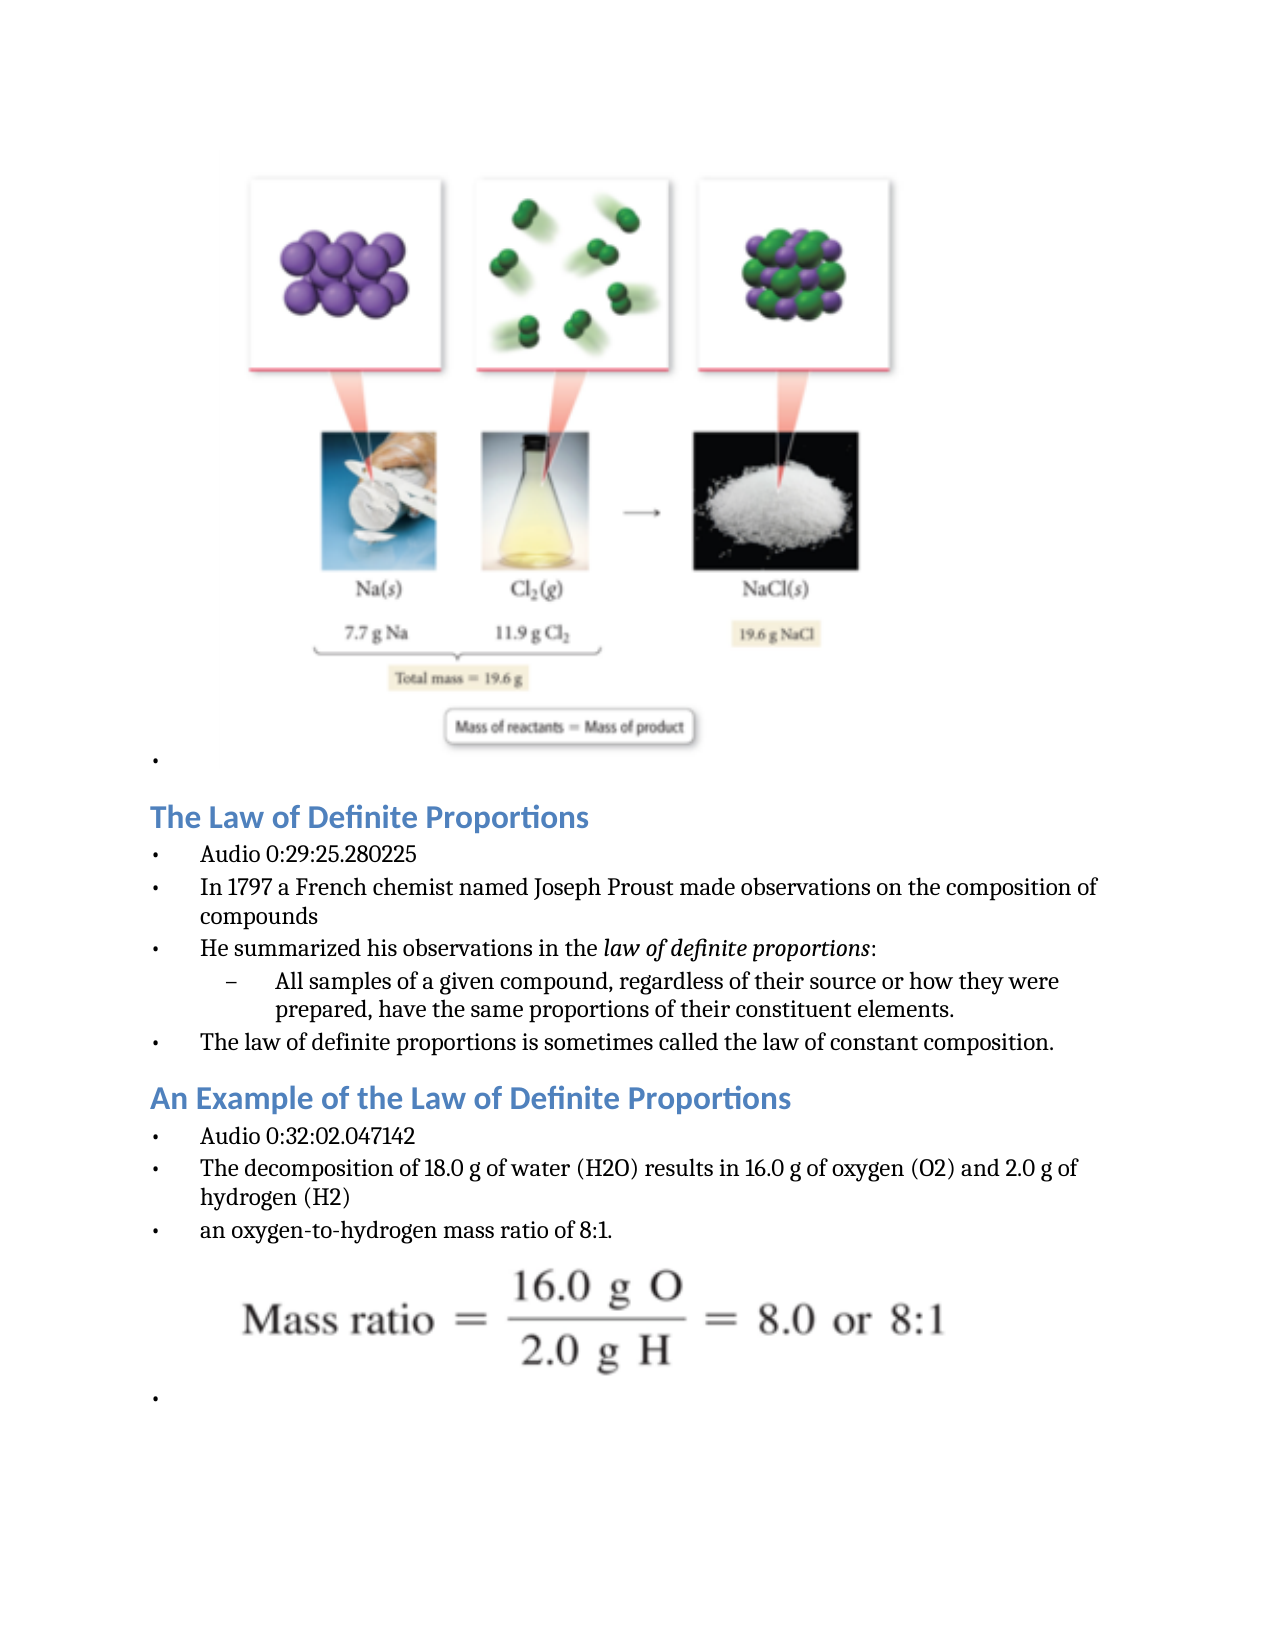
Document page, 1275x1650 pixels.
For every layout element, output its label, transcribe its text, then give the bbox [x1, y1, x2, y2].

picture [218, 150, 925, 769]
picture [218, 1248, 996, 1407]
list All samples of a given compound, regardless of their source or how they were prepared, have the same proportions of their constituent elements. [225, 967, 1125, 1024]
list He summarized his observations in the law of definite proportions: [150, 934, 1125, 963]
list In 1797 a French chemist named Joseph Proust made observations on the composition of compounds [150, 873, 1125, 930]
list The law of definite proportions is sometimes called the law of constant composition. [150, 1028, 1125, 1057]
subtitle The Law of Definite Proportions [150, 796, 1125, 837]
list Audio 0:29:25.280225 [150, 840, 1125, 869]
subtitle An Example of the Law of Definite Proportions [150, 1077, 1125, 1118]
list Audio 0:32:02.047142 [150, 1122, 1125, 1151]
list The decomposition of 18.0 g of water (H2O) results in 16.0 g of oxygen (O2) and 2.0 g of hydrogen (H2) [150, 1154, 1125, 1212]
list an oxygen-to-hydrogen mass ratio of 8:1. [150, 1216, 1125, 1244]
